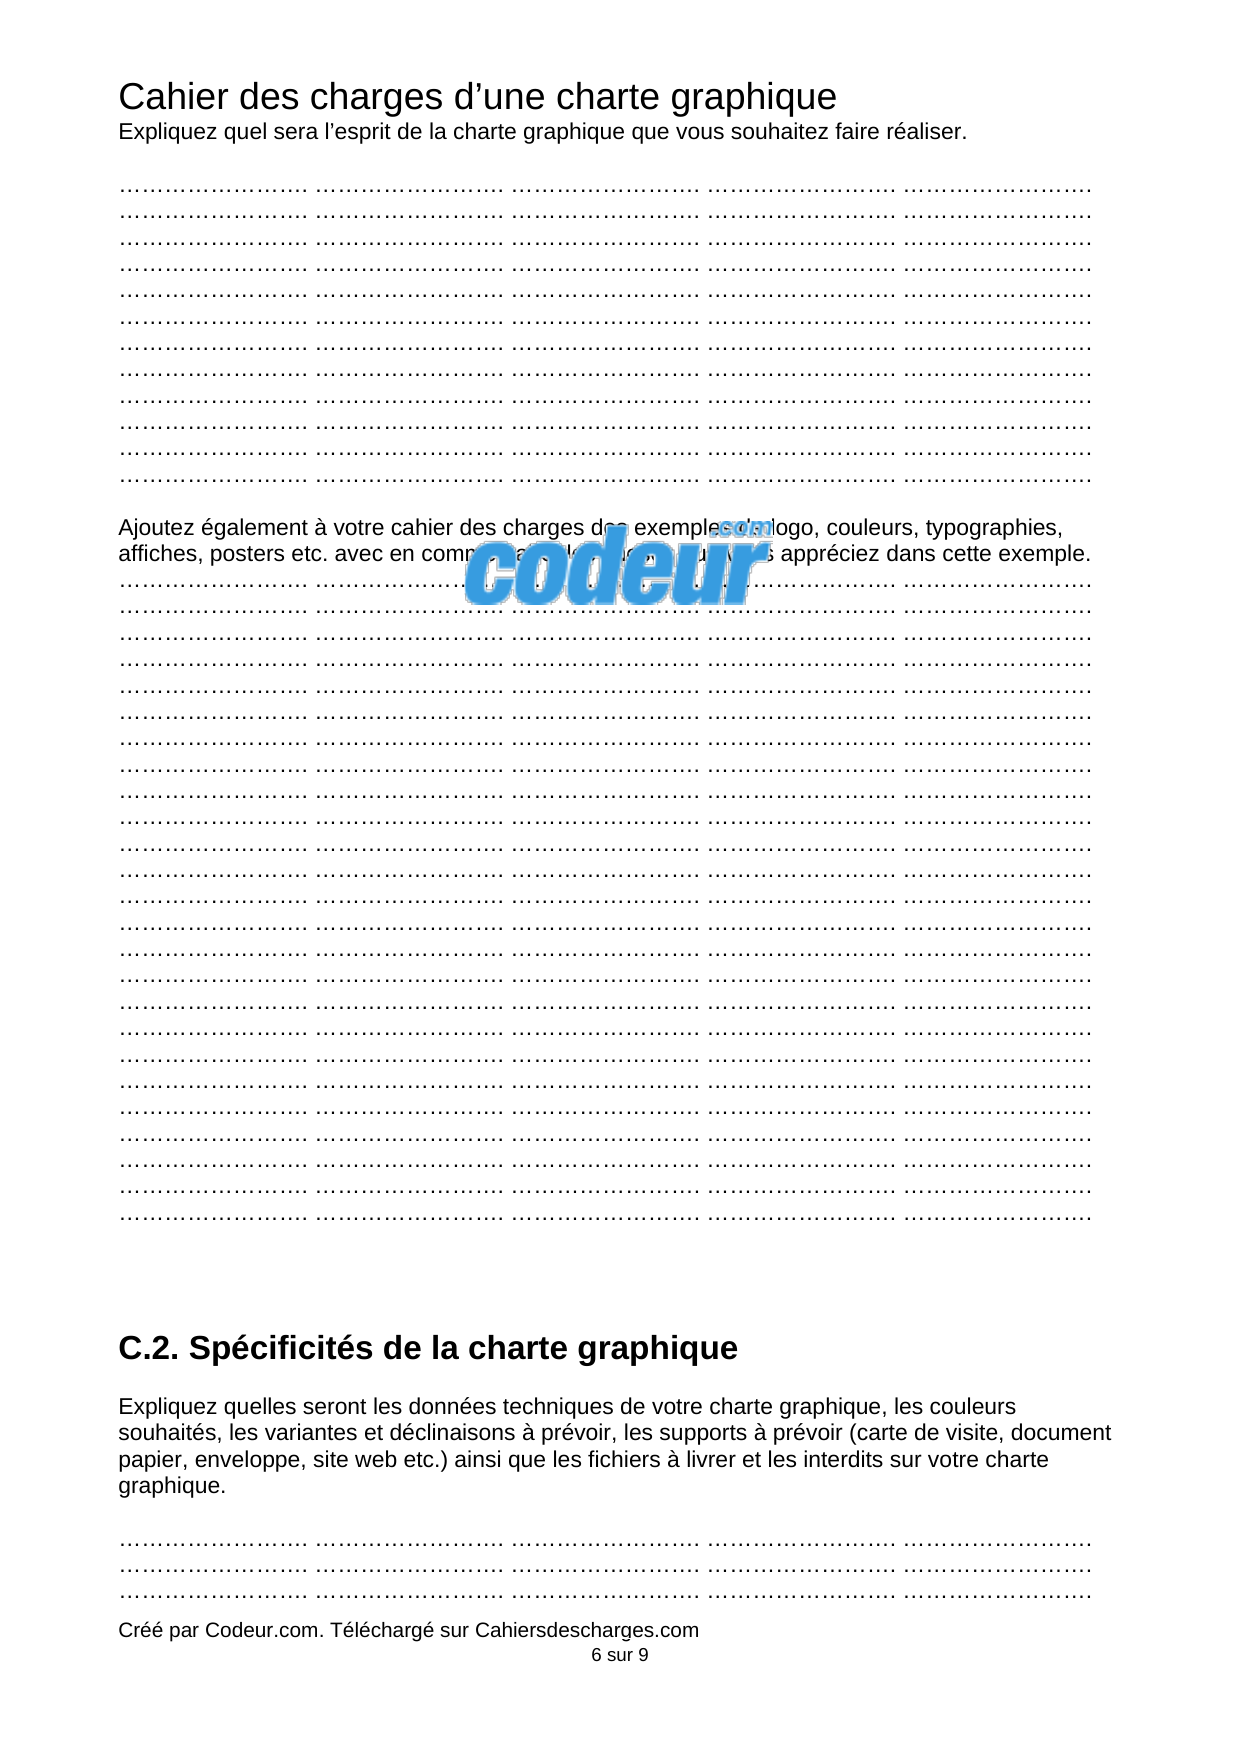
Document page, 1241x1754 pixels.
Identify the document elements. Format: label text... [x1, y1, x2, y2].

picture [464, 521, 773, 605]
text ……………………. ……………………. ……………………. ……………………. ……………………. ……………………. ……………………. ……………………. ……………………. ……………………. [118, 1172, 1122, 1225]
text C.2. Spécificités de la charte graphique [118, 1328, 1122, 1367]
text ……………………. ……………………. ……………………. ……………………. ……………………. ……………………. ……………………. ……………………. ……………………. ……………………. ……………………. ……………………. ……………………. ……………………. ……………………. ……………………. ……………………. ……………………. ……………………. ……………………. ……………………. ……………………. ……………………. ……………………. ……………………. ……………………. ……………………. ……………………. ……………………. ……………………. ……………………. ……………………. ……………………. ……………………. ……………………. ……………………. ……………………. ……………………. ……………………. ……………………. ……………………. ……………………. ……………………. ……………………. ……………………. ……………………. ……………………. ……………………. ……………………. ……………………. ……………………. ……………………. ……………………. ……………………. ……………………. ……………………. ……………………. ……………………. ……………………. ……………………. ……………………. ……………………. ……………………. ……………………. ……………………. ……………………. ……………………. ……………………. ……………………. ……………………. ……………………. ……………………. ……………………. ……………………. ……………………. ……………………. ……………………. ……………………. ……………………. ……………………. ……………………. ……………………. ……………………. ……………………. ……………………. ……………………. ……………………. ……………………. ……………………. ……………………. ……………………. ……………………. ……………………. ……………………. ……………………. ……………………. ……………………. ……………………. ……………………. ……………………. ……………………. ……………………. ……………………. ……………………. ……………………. ……………………. ……………………. ……………………. ……………………. ……………………. ……………………. ……………………. ……………………. ……………………. ……………………. [118, 566, 1122, 1172]
text Ajoutez également à votre cahier des charges des exemples de logo, couleurs, typographies, affiches, posters etc. avec en commentaire, les choses que vous appréciez dans cette exemple. [118, 513, 1122, 566]
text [118, 1525, 1122, 1604]
text Expliquez quel sera l’esprit de la charte graphique que vous souhaitez faire réaliser. [118, 118, 1122, 144]
text Expliquez quelles seront les données techniques de votre charte graphique, les couleurs souhaités, les variantes et déclinaisons à prévoir, les supports à prévoir (carte de visite, document papier, enveloppe, site web etc.) ainsi que les fichiers à livrer et les interdits sur votre charte graphique. [118, 1393, 1122, 1498]
text ……………………. ……………………. ……………………. ……………………. ……………………. ……………………. ……………………. ……………………. ……………………. ……………………. ……………………. ……………………. ……………………. ……………………. ……………………. ……………………. ……………………. ……………………. ……………………. ……………………. ……………………. ……………………. ……………………. ……………………. ……………………. ……………………. ……………………. ……………………. ……………………. ……………………. ……………………. ……………………. ……………………. ……………………. ……………………. ……………………. ……………………. ……………………. ……………………. ……………………. ……………………. ……………………. ……………………. ……………………. ……………………. ……………………. ……………………. ……………………. ……………………. ……………………. ……………………. ……………………. ……………………. ……………………. ……………………. ……………………. ……………………. ……………………. ……………………. ……………………. [118, 171, 1122, 487]
